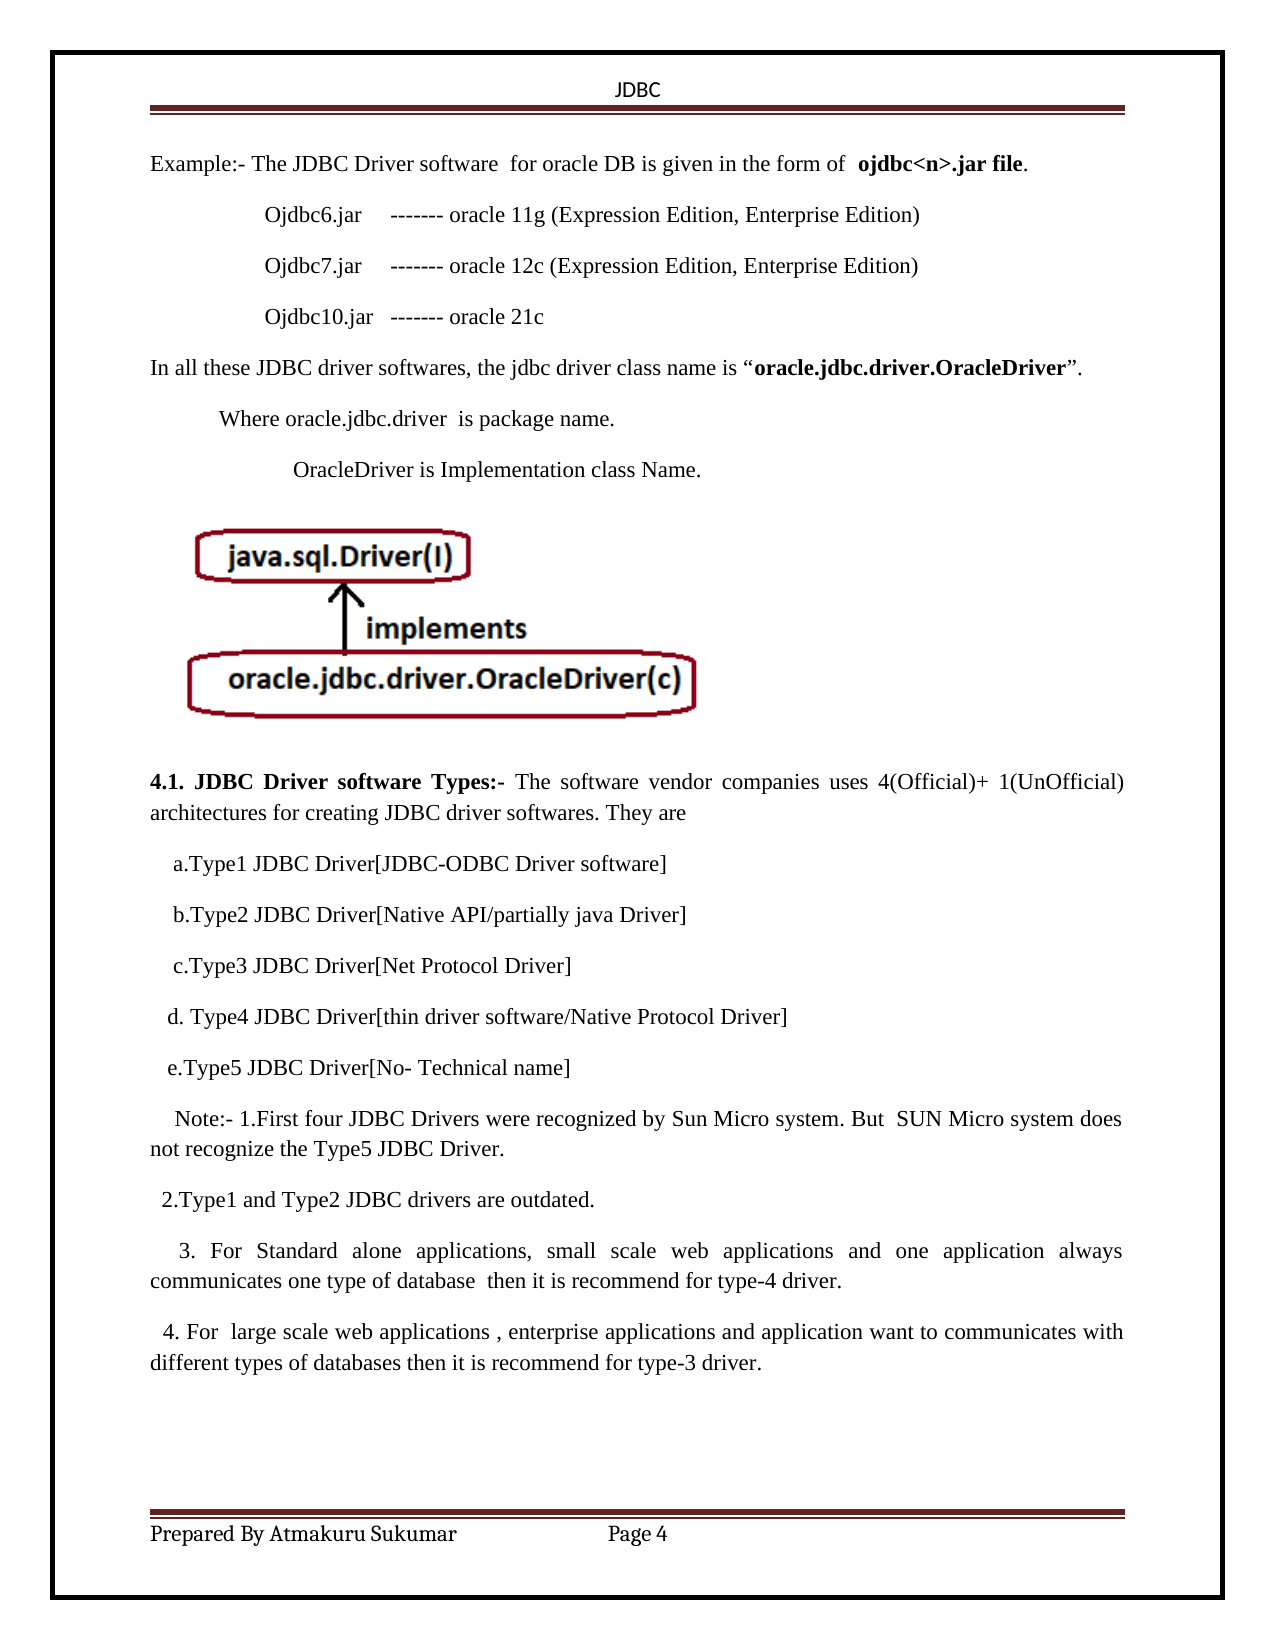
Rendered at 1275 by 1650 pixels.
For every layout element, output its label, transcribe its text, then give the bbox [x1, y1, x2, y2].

text b.Type2 JDBC Driver[Native API/partially java Driver] [150, 901, 1125, 927]
text d. Type4 JDBC Driver[thin driver software/Native Protocol Driver] [150, 1003, 1125, 1029]
text a.Type1 JDBC Driver[JDBC-ODBC Driver software] [150, 849, 1125, 876]
text 4.1. JDBC Driver software Types:- The software vendor companies uses 4(Official)+ 1(UnOfficial) architectures for creating JDBC driver softwares. They are [150, 768, 1125, 825]
text OracleDriver is Implementation class Name. [150, 456, 1125, 483]
text Ojdbc10.jar ------- oracle 21c [150, 303, 1125, 329]
picture [150, 507, 756, 744]
text In all these JDBC driver softwares, the jdbc driver class name is “oracle.jdbc.driver.OracleDriver”. [150, 354, 1125, 381]
text Ojdbc6.jar ------- oracle 11g (Expression Edition, Enterprise Edition) [150, 201, 1125, 227]
text Ojdbc7.jar ------- oracle 12c (Expression Edition, Enterprise Edition) [150, 252, 1125, 278]
text 2.Type1 and Type2 JDBC drivers are outdated. [150, 1186, 1125, 1212]
text 3. For Standard alone applications, small scale web applications and one application always communicates one type of database then it is recommend for type-4 driver. [150, 1237, 1125, 1294]
text Note:- 1.First four JDBC Drivers were recognized by Sun Micro system. But SUN Micro system does not recognize the Type5 JDBC Driver. [150, 1105, 1125, 1161]
text 4. For large scale web applications , enterprise applications and application want to communicates with different types of databases then it is recommend for type-3 driver. [150, 1318, 1125, 1375]
text c.Type3 JDBC Driver[Net Protocol Driver] [150, 952, 1125, 978]
text Where oracle.jdbc.driver is package name. [150, 405, 1125, 432]
text Example:- The JDBC Driver software for oracle DB is given in the form of ojdbc<n>.jar file. [150, 150, 1125, 176]
text e.Type5 JDBC Driver[No- Technical name] [150, 1054, 1125, 1080]
